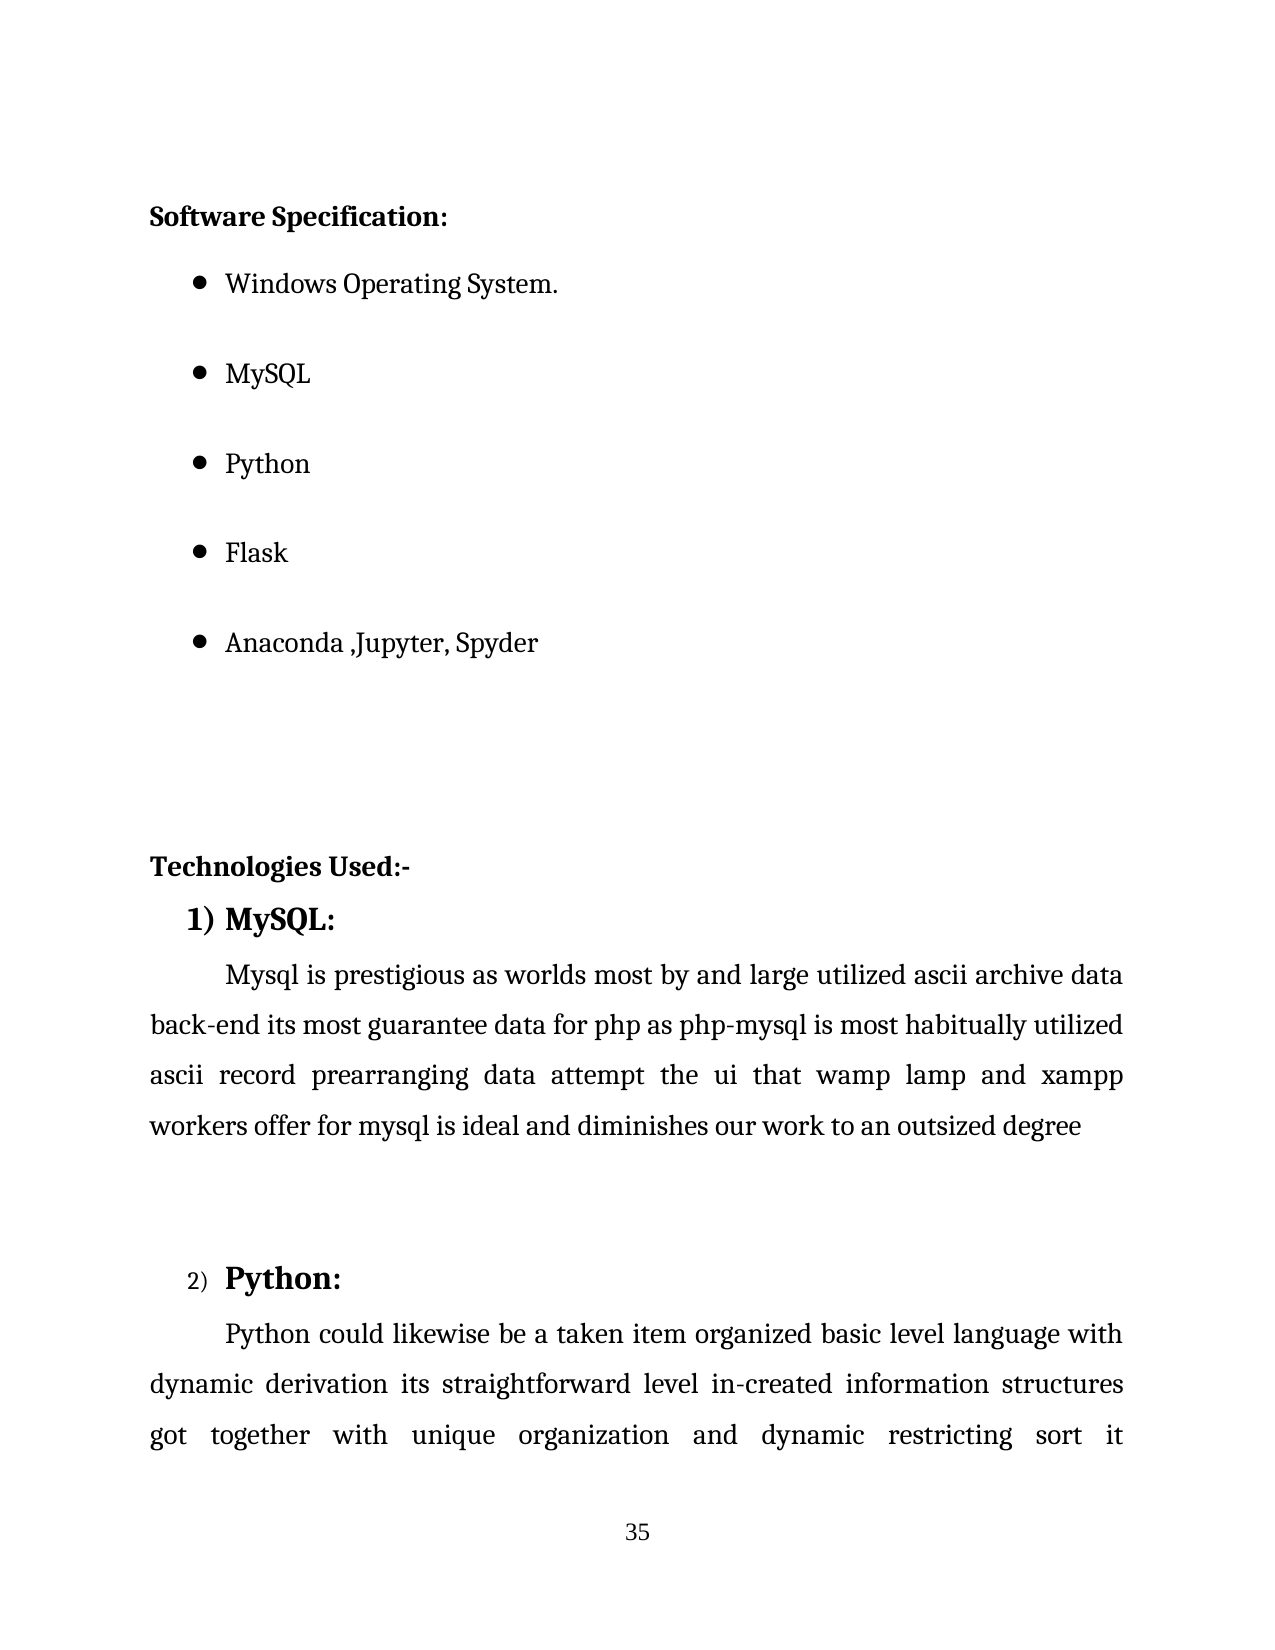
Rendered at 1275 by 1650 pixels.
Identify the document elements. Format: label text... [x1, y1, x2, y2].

text Technologies Used:- [150, 850, 1125, 883]
list MySQL: [187, 900, 1125, 939]
list Anaconda ,Jupyter, Spyder [187, 609, 1125, 669]
text Mysql is prestigious as worlds most by and large utilized ascii archive data back-end its most guarantee data for php as php-mysql is most habitually utilized ascii record prearranging data attempt the ui that wamp lamp and xampp workers offer for mysql is ideal and diminishes our work to an outsized degree [150, 958, 1125, 1142]
text Software Specification: [150, 200, 1125, 234]
list Windows Operating System. [187, 251, 1125, 310]
list MySQL [187, 340, 1125, 400]
list Python: [187, 1260, 1125, 1298]
list Flask [187, 520, 1125, 579]
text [150, 1317, 1125, 1451]
list Python [187, 430, 1125, 490]
